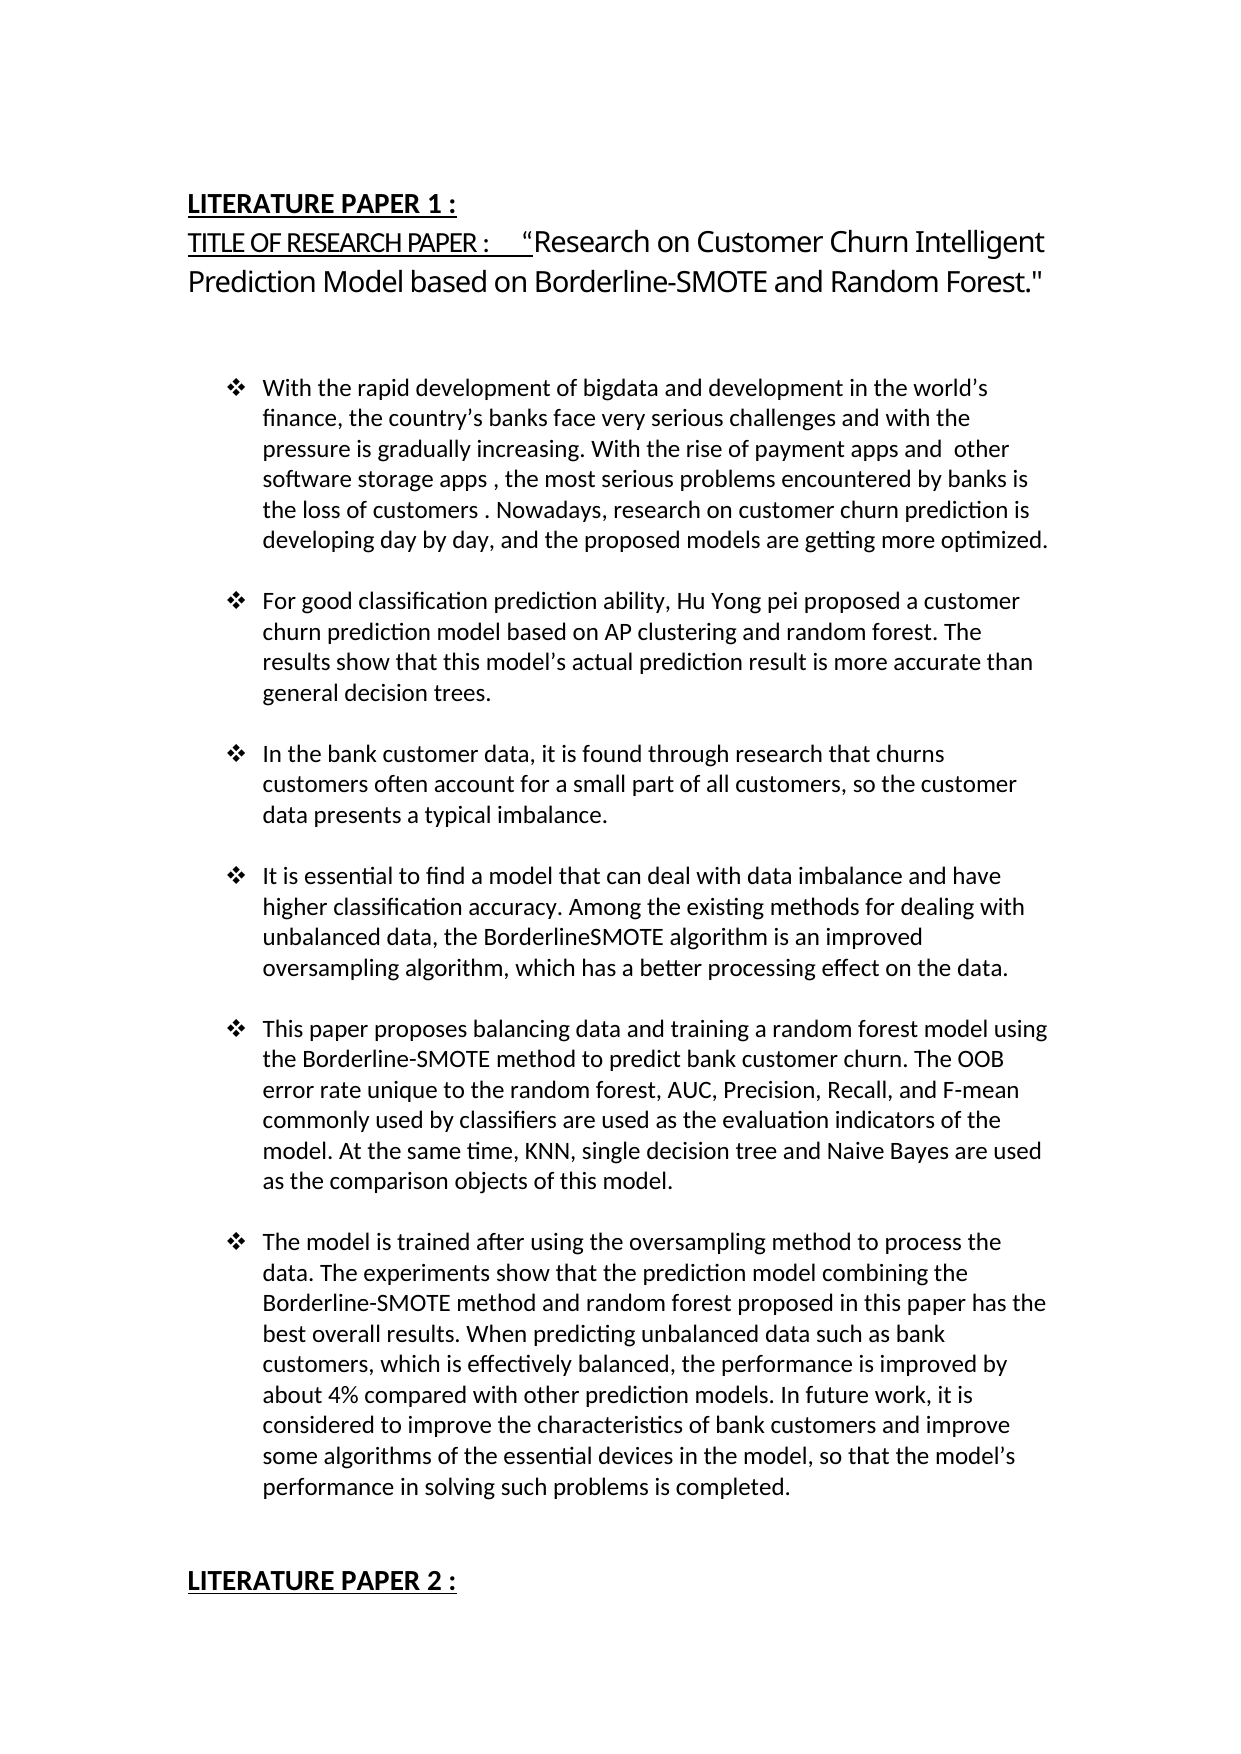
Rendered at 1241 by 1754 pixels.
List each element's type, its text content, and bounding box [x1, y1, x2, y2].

list For good classification prediction ability, Hu Yong pei proposed a customer churn prediction model based on AP clustering and random forest. The results show that this model’s actual prediction result is more accurate than general decision trees. [225, 586, 1053, 708]
text LITERATURE PAPER 1 : [187, 186, 1053, 221]
list With the rapid development of bigdata and development in the world’s finance, the country’s banks face very serious challenges and with the pressure is gradually increasing. With the rise of payment apps and other software storage apps , the most serious problems encountered by banks is the loss of customers . Nowadays, research on customer churn prediction is developing day by day, and the proposed models are getting more optimized. [225, 372, 1053, 555]
list It is essential to find a model that can deal with data imbalance and have higher classification accuracy. Among the existing methods for dealing with unbalanced data, the BorderlineSMOTE algorithm is an improved oversampling algorithm, which has a better processing effect on the data. [225, 860, 1053, 982]
list This paper proposes balancing data and training a random forest model using the Borderline-SMOTE method to predict bank customer churn. The OOB error rate unique to the random forest, AUC, Precision, Recall, and F-mean commonly used by classifiers are used as the evaluation indicators of the model. At the same time, KNN, single decision tree and Naive Bayes are used as the comparison objects of this model. [225, 1013, 1053, 1196]
title TITLE OF RESEARCH PAPER : “Research on Customer Churn Intelligent Prediction Model based on Borderline-SMOTE and Random Forest." [187, 221, 1053, 301]
list In the bank customer data, it is found through research that churns customers often account for a small part of all customers, so the customer data presents a typical imbalance. [225, 738, 1053, 830]
list The model is trained after using the oversampling method to process the data. The experiments show that the prediction model combining the Borderline-SMOTE method and random forest proposed in this paper has the best overall results. When predicting unbalanced data such as bank customers, which is effectively balanced, the performance is improved by about 4% compared with other prediction models. In future work, it is considered to improve the characteristics of bank customers and improve some algorithms of the essential devices in the model, so that the model’s performance in solving such problems is completed. [225, 1226, 1053, 1501]
text LITERATURE PAPER 2 : [187, 1562, 1053, 1598]
